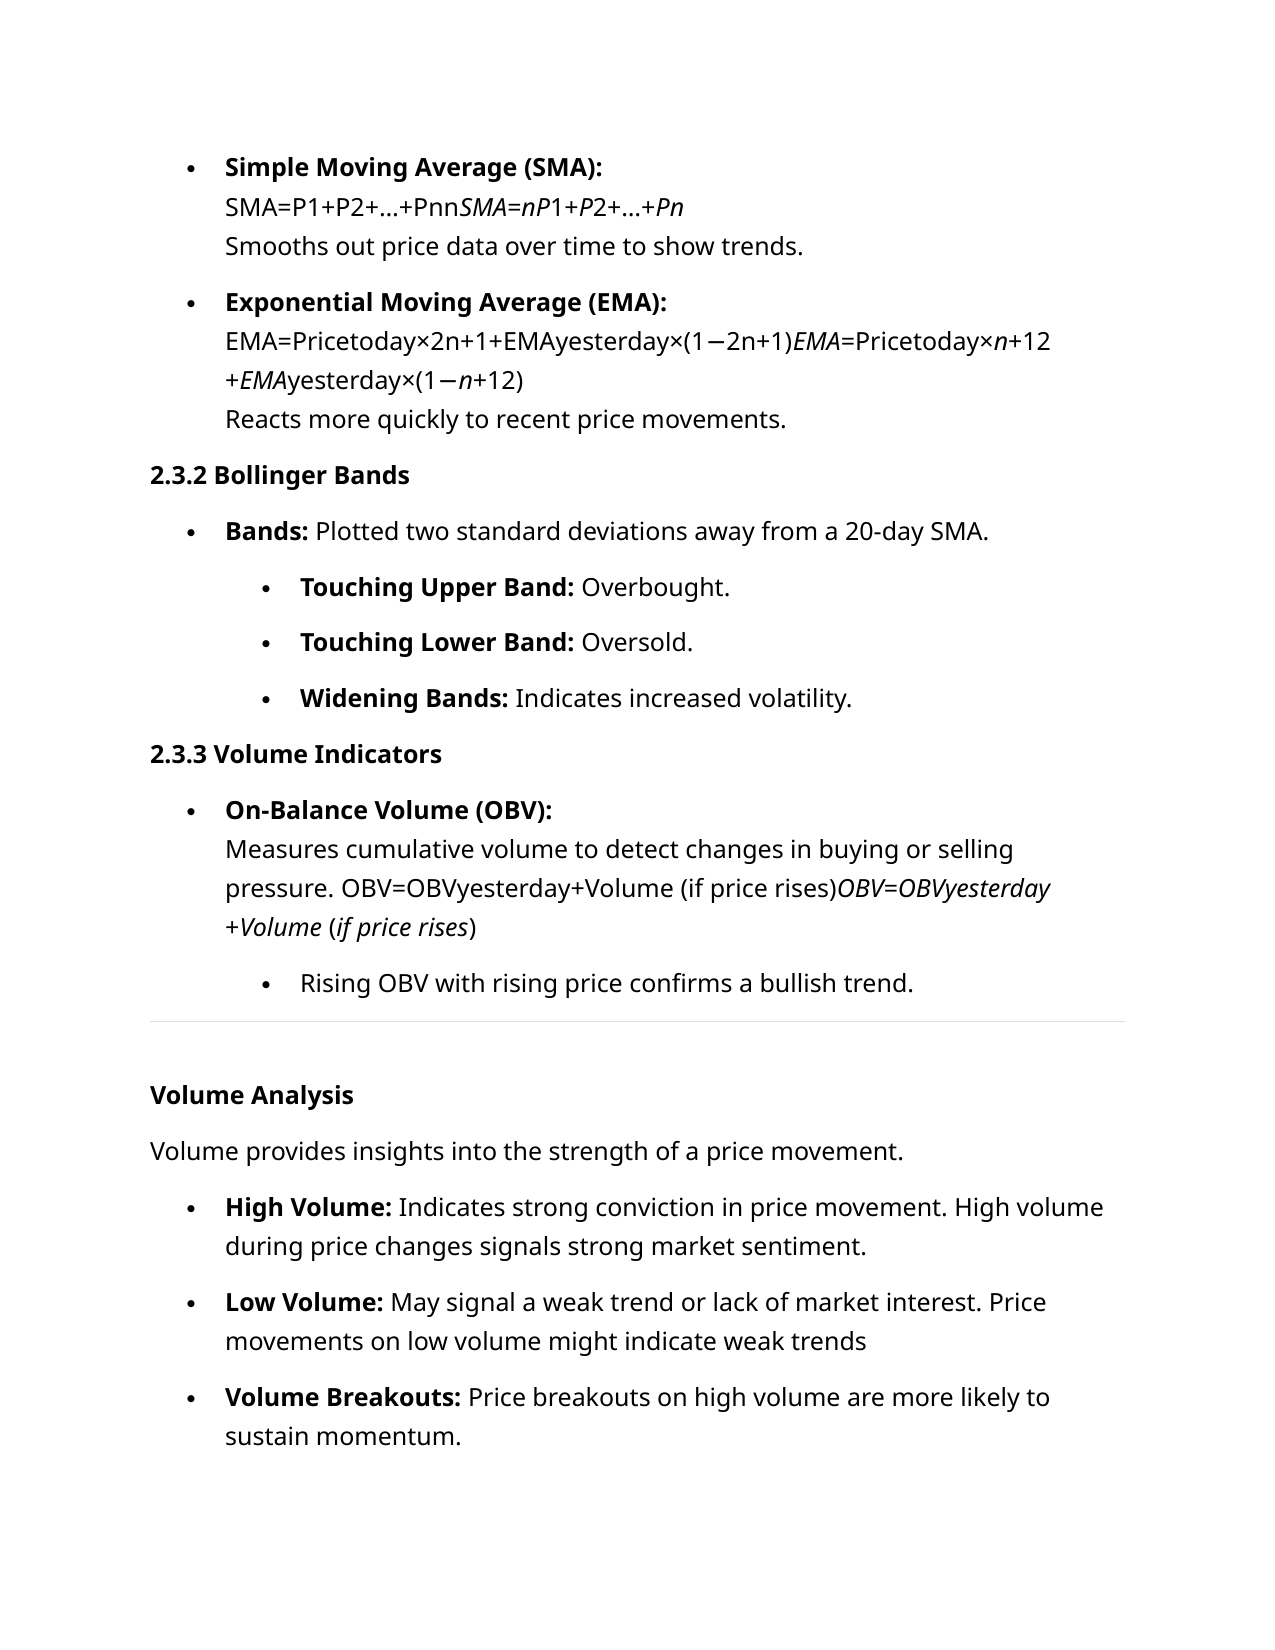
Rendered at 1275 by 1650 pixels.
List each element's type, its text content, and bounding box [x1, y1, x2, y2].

list Low Volume: May signal a weak trend or lack of market interest. Price movements on low volume might indicate weak trends [187, 1284, 1125, 1357]
list Rising OBV with rising price confirms a bullish trend. [262, 966, 1125, 1000]
list On-Balance Volume (OBV): Measures cumulative volume to detect changes in buying or selling pressure. OBV=OBVyesterday+Volume (if price rises)OBV=OBVyesterday​+Volume (if price rises) [187, 792, 1125, 944]
list Simple Moving Average (SMA): SMA=P1+P2+…+PnnSMA=nP1​+P2​+…+Pn​​ Smooths out price data over time to show trends. [187, 150, 1125, 262]
text 2.3.3 Volume Indicators [150, 737, 1125, 771]
list Touching Lower Band: Oversold. [262, 625, 1125, 659]
text Volume provides insights into the strength of a price movement. [150, 1133, 1125, 1167]
text 2.3.2 Bollinger Bands [150, 457, 1125, 492]
list Widening Bands: Indicates increased volatility. [262, 681, 1125, 715]
list Bands: Plotted two standard deviations away from a 20-day SMA. [187, 513, 1125, 547]
list Volume Breakouts: Price breakouts on high volume are more likely to sustain momentum. [187, 1379, 1125, 1452]
list High Volume: Indicates strong conviction in price movement. High volume during price changes signals strong market sentiment. [187, 1189, 1125, 1262]
list Exponential Moving Average (EMA): EMA=Pricetoday×2n+1+EMAyesterday×(1−2n+1)EMA=Pricetoday​×n+12​+EMAyesterday​×(1−n+12​) Reacts more quickly to recent price movements. [187, 284, 1125, 436]
text Volume Analysis [150, 1077, 1125, 1112]
list Touching Upper Band: Overbought. [262, 569, 1125, 603]
